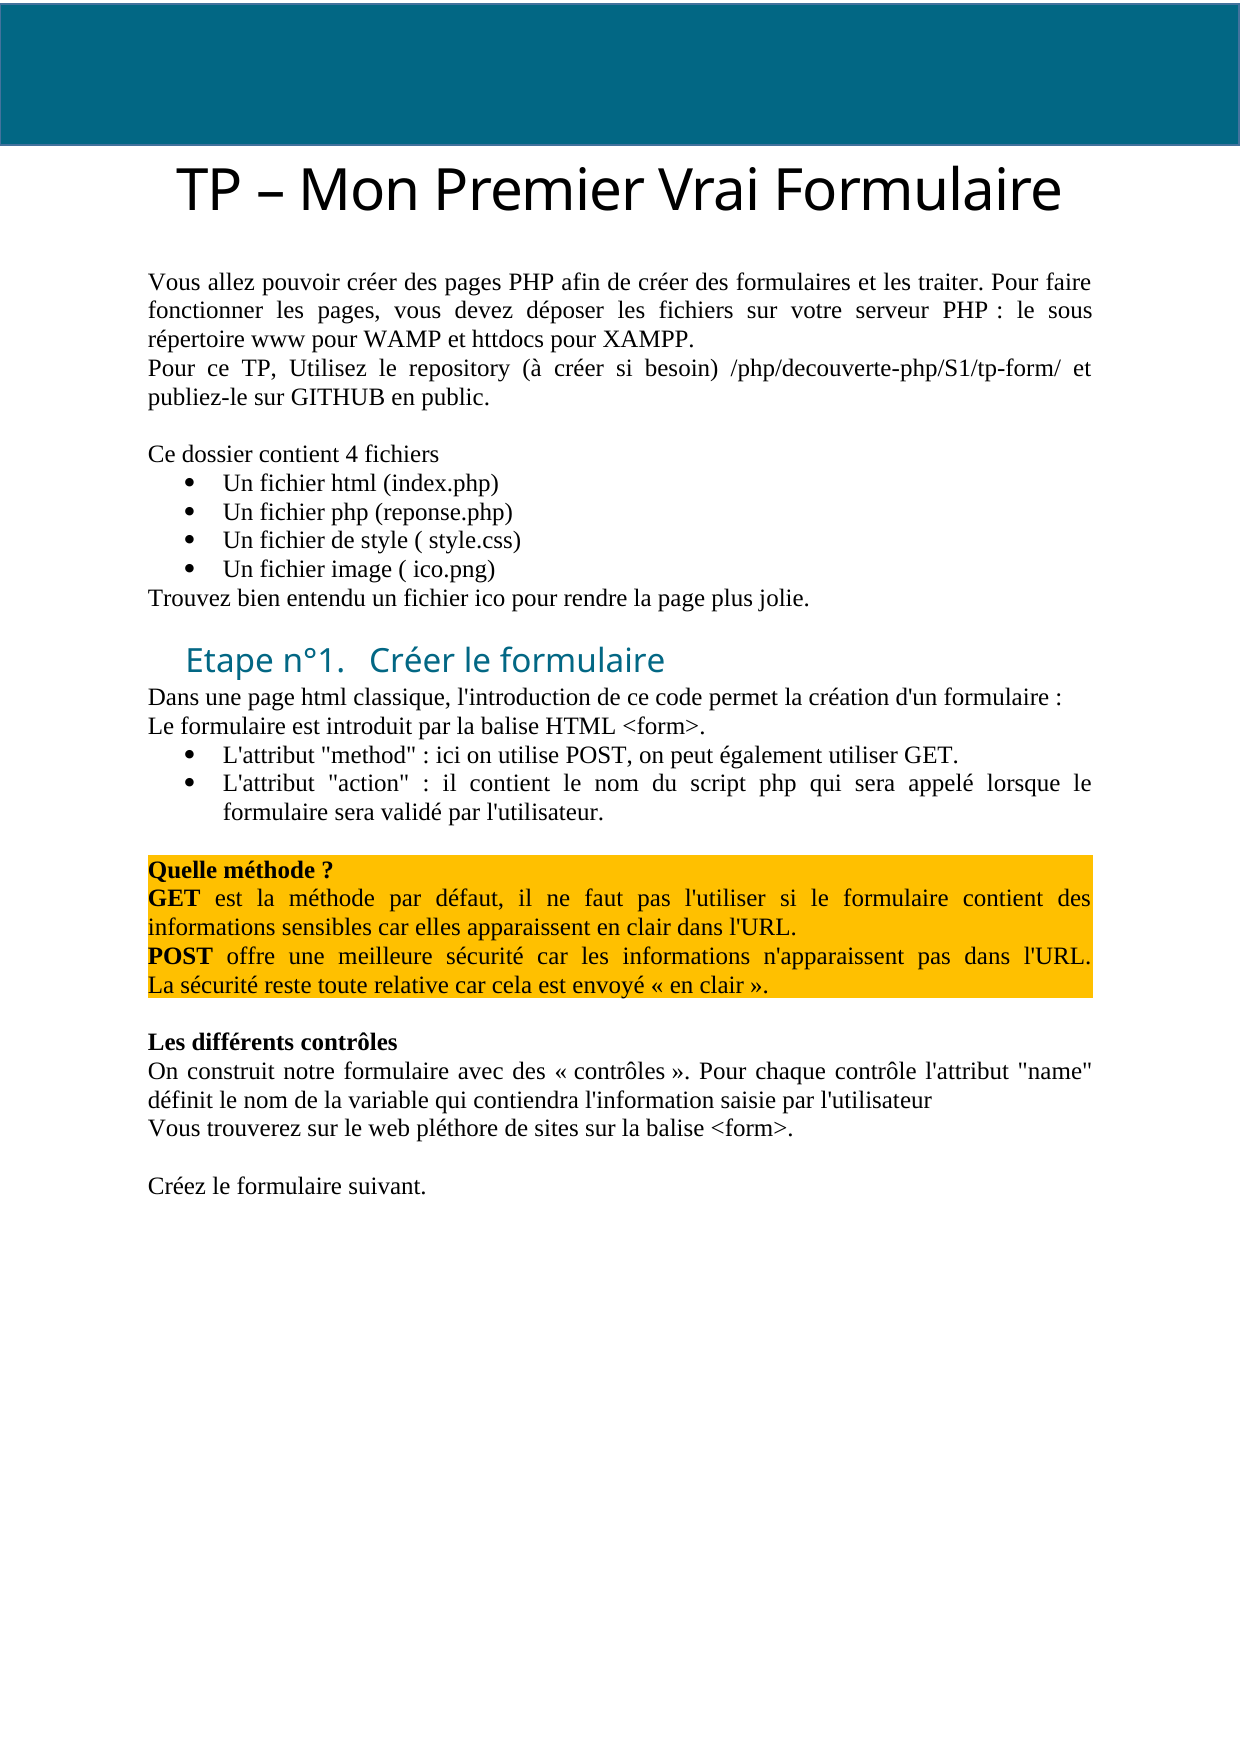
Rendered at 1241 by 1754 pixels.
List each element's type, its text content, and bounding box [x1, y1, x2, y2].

title TP – Mon Premier Vrai Formulaire [148, 148, 1093, 227]
text Trouvez bien entendu un fichier ico pour rendre la page plus jolie. [148, 583, 1093, 612]
text Les différents contrôles [148, 1027, 1093, 1056]
text Vous allez pouvoir créer des pages PHP afin de créer des formulaires et les traiter. Pour faire fonctionner les pages, vous devez déposer les fichiers sur votre serveur PHP : le sous répertoire www pour WAMP et httdocs pour XAMPP. [148, 267, 1093, 353]
list Un fichier html (index.php) [185, 468, 1093, 497]
text Dans une page html classique, l'introduction de ce code permet la création d'un formulaire : [148, 682, 1093, 711]
text Ce dossier contient 4 fichiers [148, 439, 1093, 468]
text On construit notre formulaire avec des « contrôles ». Pour chaque contrôle l'attribut "name" définit le nom de la variable qui contiendra l'information saisie par l'utilisateur [148, 1056, 1093, 1113]
list L'attribut "action" : il contient le nom du script php qui sera appelé lorsque le formulaire sera validé par l'utilisateur. [185, 768, 1093, 826]
text Créez le formulaire suivant. [148, 1171, 1093, 1200]
text POST offre une meilleure sécurité car les informations n'apparaissent pas dans l'URL. La sécurité reste toute relative car cela est envoyé « en clair ». [148, 941, 1093, 998]
list L'attribut "method" : ici on utilise POST, on peut également utiliser GET. [185, 740, 1093, 768]
subtitle Créer le formulaire [185, 637, 1093, 682]
text Quelle méthode ? [148, 855, 1093, 883]
text Pour ce TP, Utilisez le repository (à créer si besoin) /php/decouverte-php/S1/tp-form/ et publiez-le sur GITHUB en public. [148, 353, 1093, 411]
list Un fichier image ( ico.png) [185, 554, 1093, 583]
text GET est la méthode par défaut, il ne faut pas l'utiliser si le formulaire contient des informations sensibles car elles apparaissent en clair dans l'URL. [148, 883, 1093, 941]
text Le formulaire est introduit par la balise HTML <form>. [148, 711, 1093, 740]
list Un fichier de style ( style.css) [185, 526, 1093, 554]
list Un fichier php (reponse.php) [185, 497, 1093, 526]
text Vous trouverez sur le web pléthore de sites sur la balise <form>. [148, 1113, 1093, 1142]
